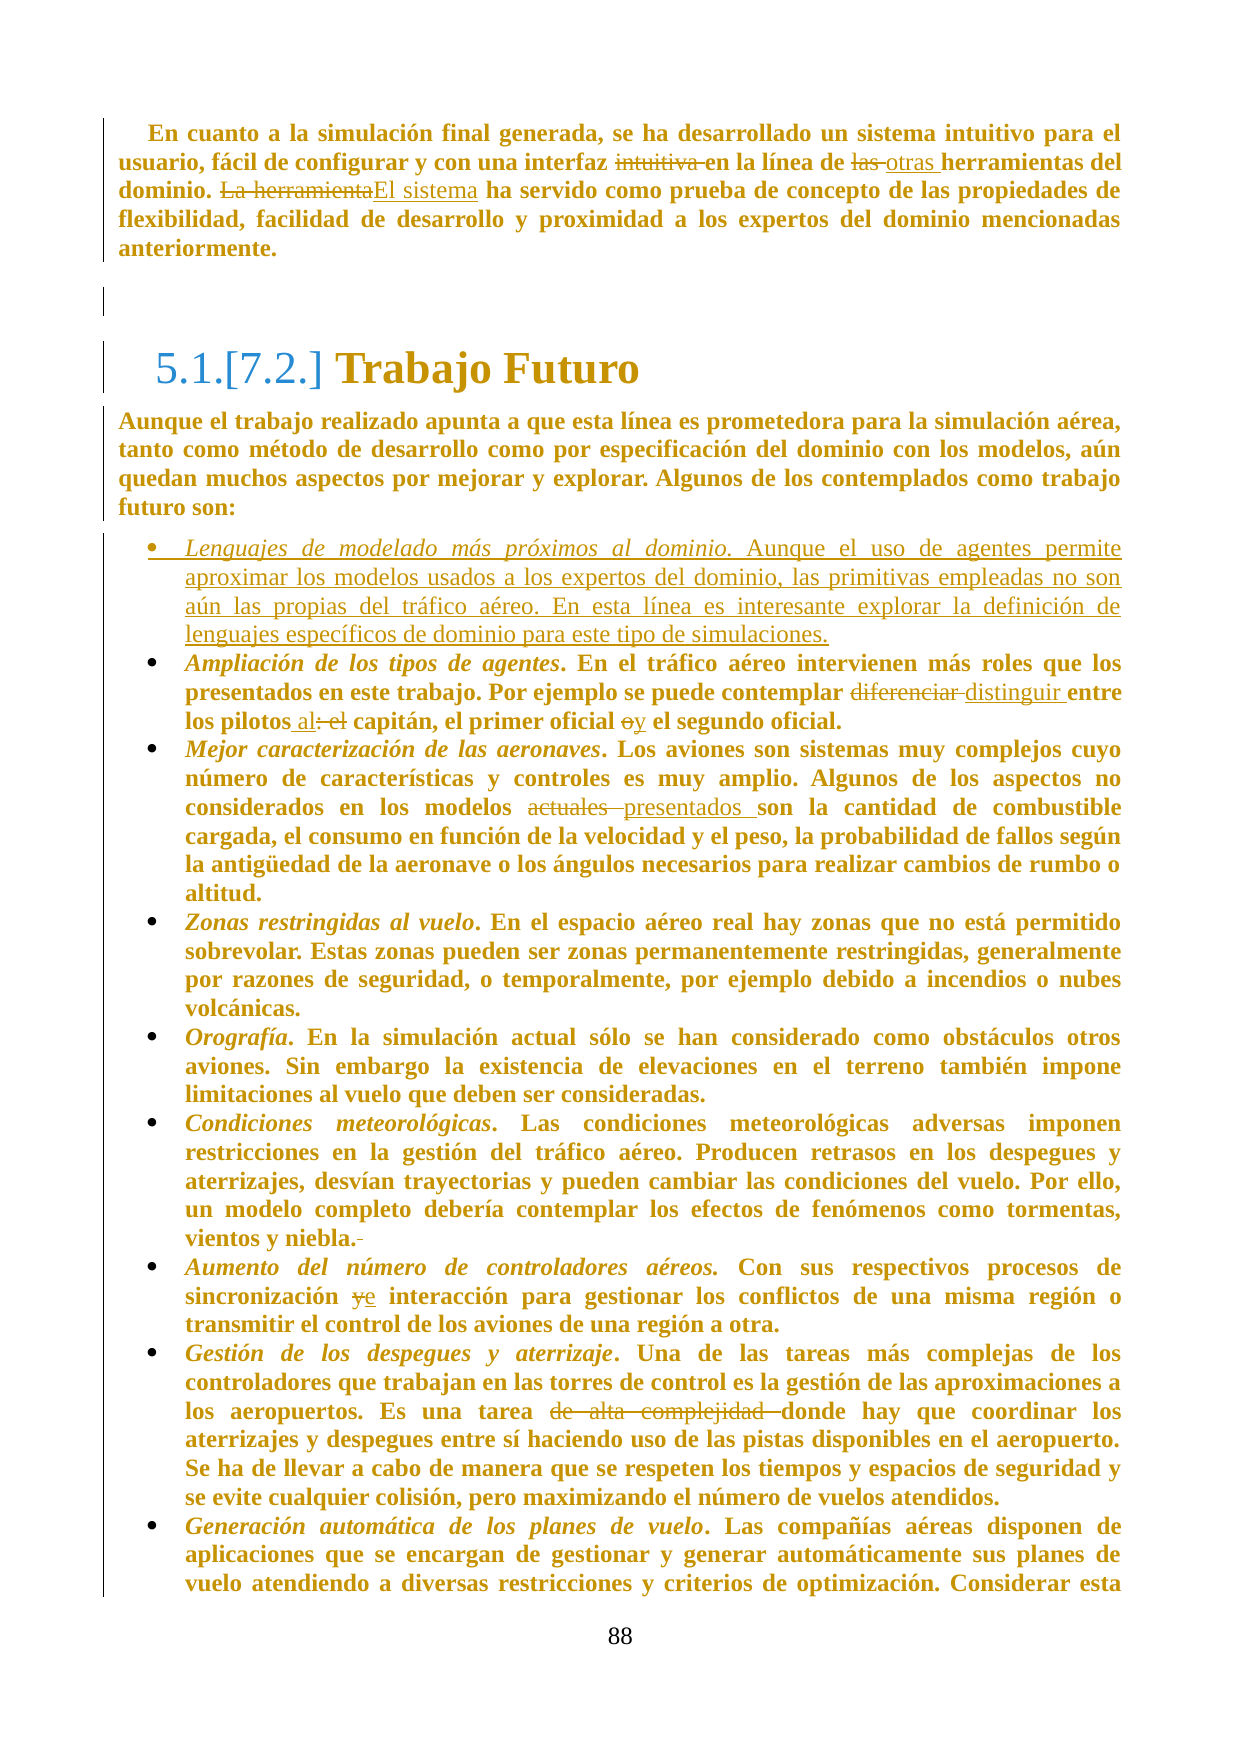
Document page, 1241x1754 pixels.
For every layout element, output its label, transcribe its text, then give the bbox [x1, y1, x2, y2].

list Zonas restringidas al vuelo. En el espacio aéreo real hay zonas que no está permitido sobrevolar. Estas zonas pueden ser zonas permanentemente restringidas, generalmente por razones de seguridad, o temporalmente, por ejemplo debido a incendios o nubes volcánicas. [148, 907, 1122, 1022]
text Aunque el trabajo realizado apunta a que esta línea es prometedora para la simulación aérea, tanto como método de desarrollo como por especificación del dominio con los modelos, aún quedan muchos aspectos por mejorar y explorar. Algunos de los contemplados como trabajo futuro son: [118, 406, 1122, 521]
list Aumento del número de controladores aéreos. Con sus respectivos procesos de sincronización interacción para gestionar los conflictos de una misma región o transmitir el control de los aviones de una región a otra. [148, 1252, 1122, 1338]
list Condiciones meteorológicas. Las condiciones meteorológicas adversas imponen restricciones en la gestión del tráfico aéreo. Producen retrasos en los despegues y aterrizajes, desvían trayectorias y pueden cambiar las condiciones del vuelo. Por ello, un modelo completo debería contemplar los efectos de fenómenos como tormentas, vientos y niebla. [148, 1108, 1122, 1252]
list Gestión de los despegues y aterrizaje. Una de las tareas más complejas de los controladores que trabajan en las torres de control es la gestión de las aproximaciones a los aeropuertos. Es una tarea donde hay que coordinar los aterrizajes y despegues entre sí haciendo uso de las pistas disponibles en el aeropuerto. Se ha de llevar a cabo de manera que se respeten los tiempos y espacios de seguridad y se evite cualquier colisión, pero maximizando el número de vuelos atendidos. [148, 1338, 1122, 1511]
list Mejor caracterización de las aeronaves. Los aviones son sistemas muy complejos cuyo número de características y controles es muy amplio. Algunos de los aspectos no considerados en los modelos son la cantidad de combustible cargada, el consumo en función de la velocidad y el peso, la probabilidad de fallos según la antigüedad de la aeronave o los ángulos necesarios para realizar cambios de rumbo o altitud. [148, 734, 1122, 907]
subtitle Trabajo Futuro [156, 341, 1122, 393]
text En cuanto a la simulación final generada, se ha desarrollado un sistema intuitivo para el usuario, fácil de configurar y con una interfaz en la línea de herramientas del dominio. ha servido como prueba de concepto de las propiedades de flexibilidad, facilidad de desarrollo y proximidad a los expertos del dominio mencionadas anteriormente. [118, 118, 1122, 262]
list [148, 1511, 1122, 1597]
list Orografía. En la simulación actual sólo se han considerado como obstáculos otros aviones. Sin embargo la existencia de elevaciones en el terreno también impone limitaciones al vuelo que deben ser consideradas. [148, 1022, 1122, 1108]
list Ampliación de los tipos de agentes. En el tráfico aéreo intervienen más roles que los presentados en este trabajo. Por ejemplo se puede contemplar entre los pilotos capitán, el primer oficial el segundo oficial. [148, 648, 1122, 734]
